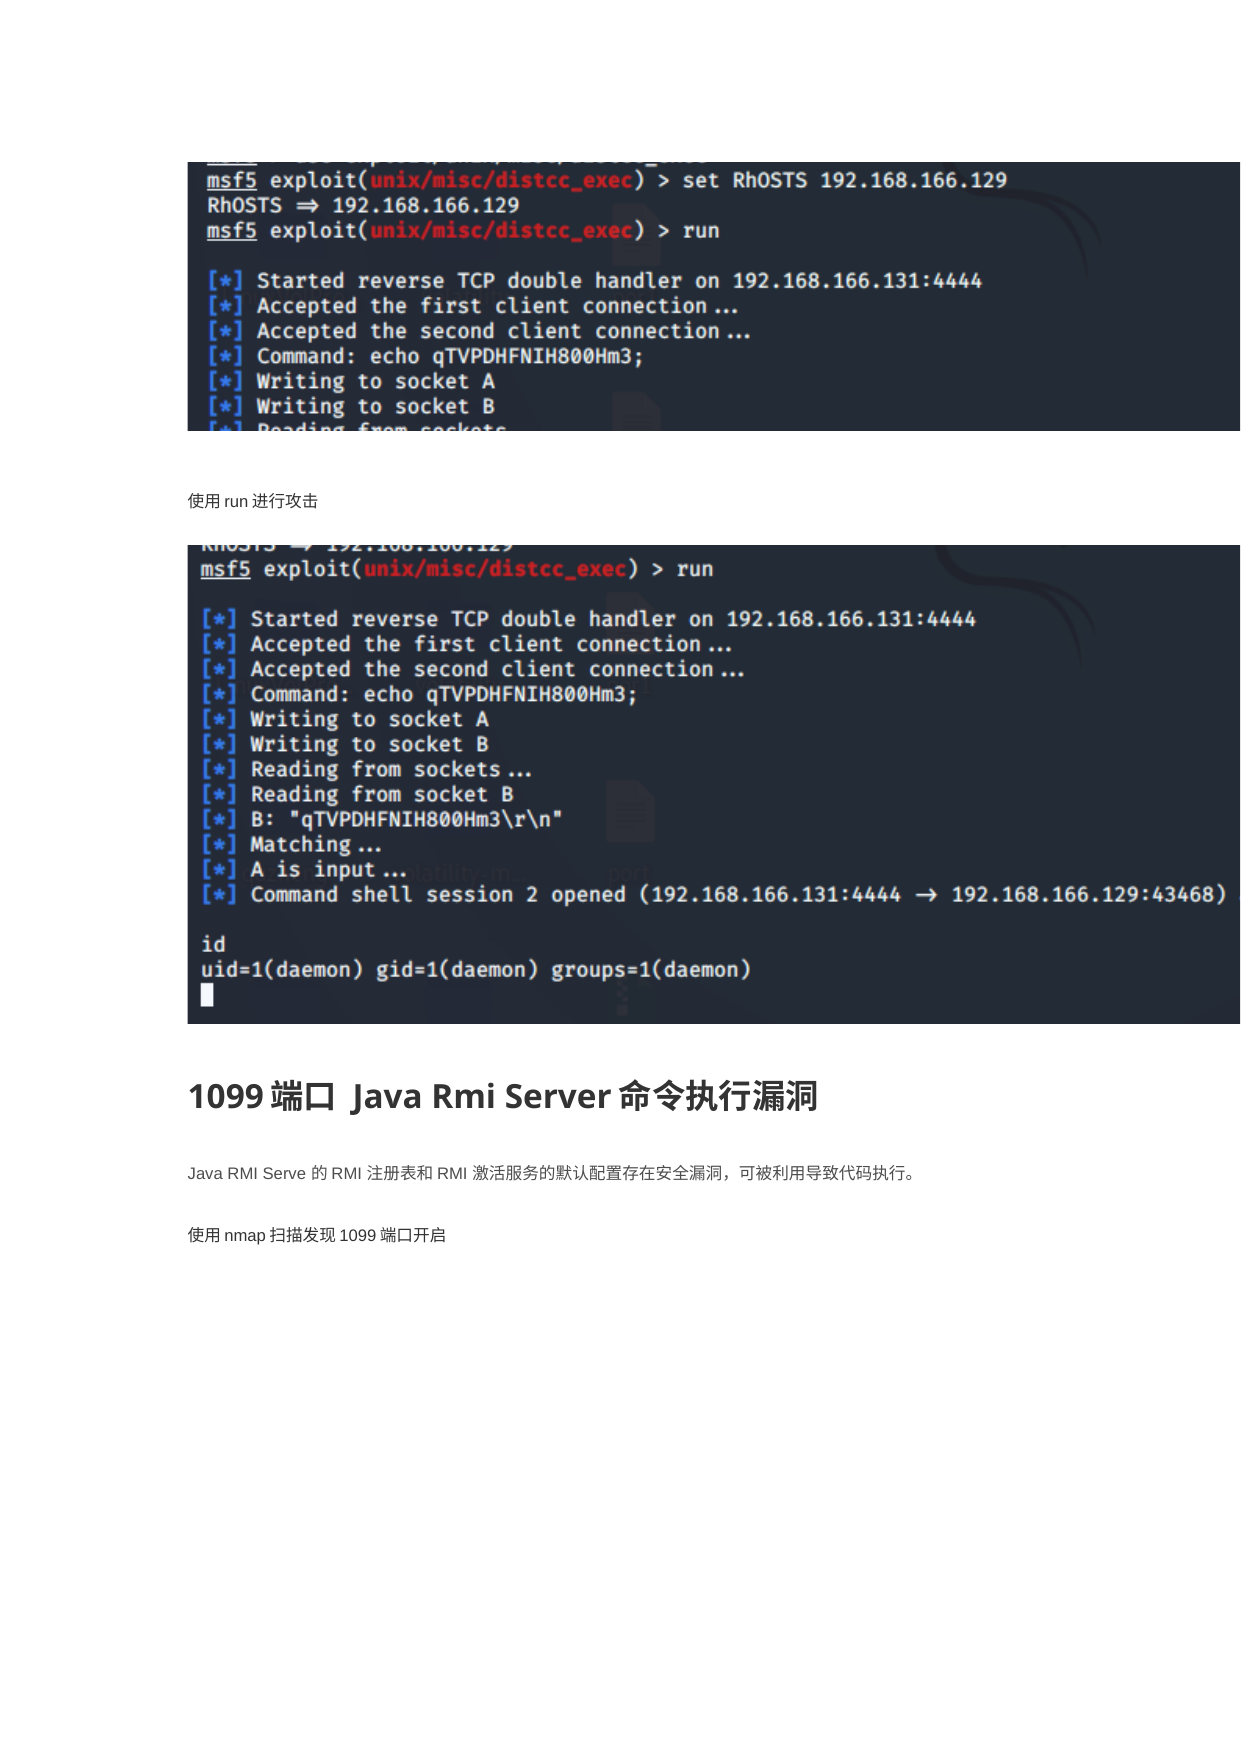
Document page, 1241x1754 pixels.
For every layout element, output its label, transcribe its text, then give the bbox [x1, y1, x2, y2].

text 使用run进行攻击 [187, 484, 1053, 516]
text 1099端口 Java Rmi Server命令执行漏洞 [187, 1062, 1053, 1127]
picture [187, 545, 1241, 1024]
picture [187, 162, 1241, 431]
text Java RMI Serve 的 RMI 注册表和 RMI 激活服务的默认配置存在安全漏洞，可被利用导致代码执行。 [187, 1156, 1053, 1189]
text 使用nmap扫描发现1099端口开启 [187, 1218, 1053, 1250]
